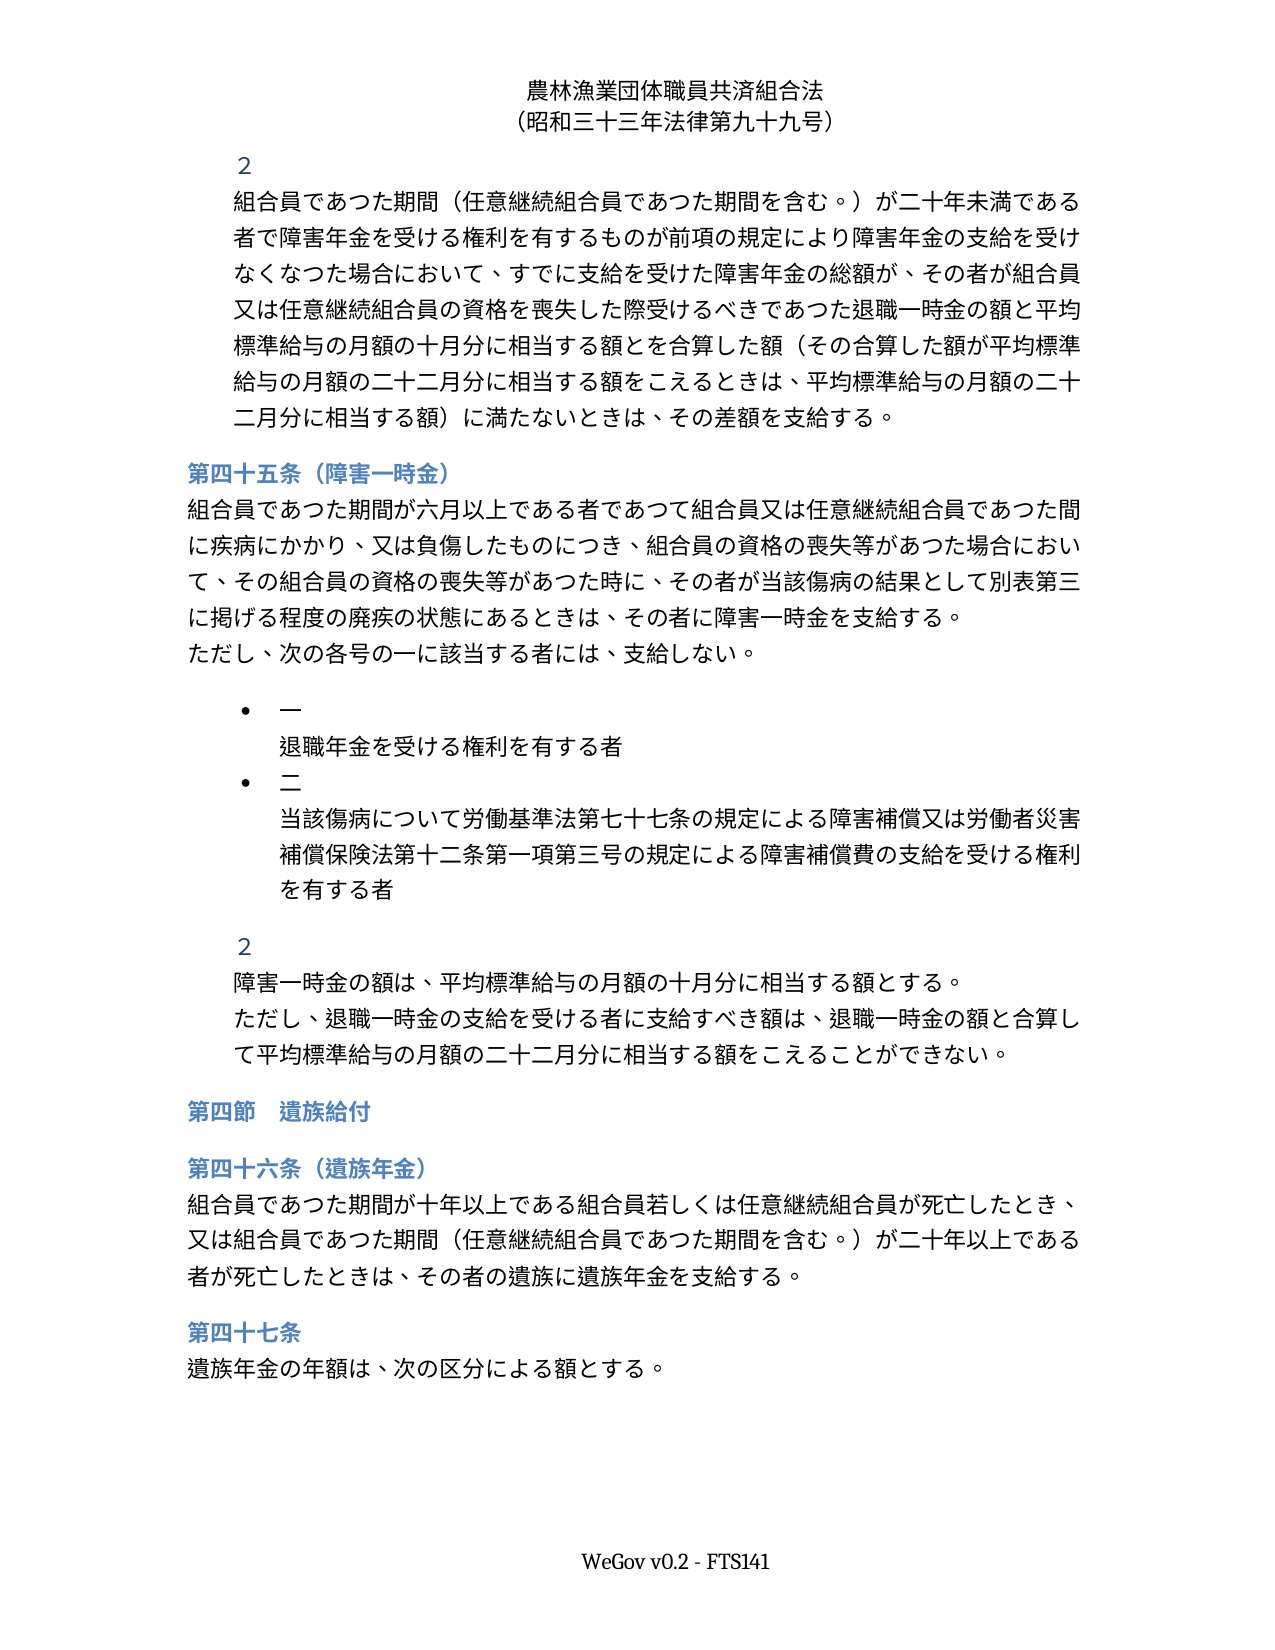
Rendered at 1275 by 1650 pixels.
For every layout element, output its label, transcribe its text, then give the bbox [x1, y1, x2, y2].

subtitle 第四節 遺族給付 [187, 1096, 1087, 1127]
subtitle ２ [233, 931, 1087, 962]
text 障害一時金の額は、平均標準給与の月額の十月分に相当する額とする。 ただし、退職一時金の支給を受ける者に支給すべき額は、退職一時金の額と合算して平均標準給与の月額の二十二月分に相当する額をこえることができない。 [233, 967, 1087, 1070]
subtitle 第四十七条 [187, 1317, 1087, 1348]
text 遺族年金の年額は、次の区分による額とする。 [187, 1353, 1087, 1384]
subtitle ２ [233, 150, 1087, 181]
list 一 退職年金を受ける権利を有する者 [242, 695, 1087, 762]
subtitle 第四十五条（障害一時金） [187, 458, 1087, 489]
text 組合員であつた期間が六月以上である者であつて組合員又は任意継続組合員であつた間に疾病にかかり、又は負傷したものにつき、組合員の資格の喪失等があつた場合において、その組合員の資格の喪失等があつた時に、その者が当該傷病の結果として別表第三に掲げる程度の廃疾の状態にあるときは、その者に障害一時金を支給する。 ただし、次の各号の一に該当する者には、支給しない。 [187, 494, 1087, 669]
text 組合員であつた期間が十年以上である組合員若しくは任意継続組合員が死亡したとき、又は組合員であつた期間（任意継続組合員であつた期間を含む。）が二十年以上である者が死亡したときは、その者の遺族に遺族年金を支給する。 [187, 1188, 1087, 1292]
list 二 当該傷病について労働基準法第七十七条の規定による障害補償又は労働者災害補償保険法第十二条第一項第三号の規定による障害補償費の支給を受ける権利を有する者 [242, 767, 1087, 906]
subtitle 第四十六条（遺族年金） [187, 1153, 1087, 1184]
text 組合員であつた期間（任意継続組合員であつた期間を含む。）が二十年未満である者で障害年金を受ける権利を有するものが前項の規定により障害年金の支給を受けなくなつた場合において、すでに支給を受けた障害年金の総額が、その者が組合員又は任意継続組合員の資格を喪失した際受けるべきであつた退職一時金の額と平均標準給与の月額の十月分に相当する額とを合算した額（その合算した額が平均標準給与の月額の二十二月分に相当する額をこえるときは、平均標準給与の月額の二十二月分に相当する額）に満たないときは、その差額を支給する。 [233, 186, 1087, 433]
